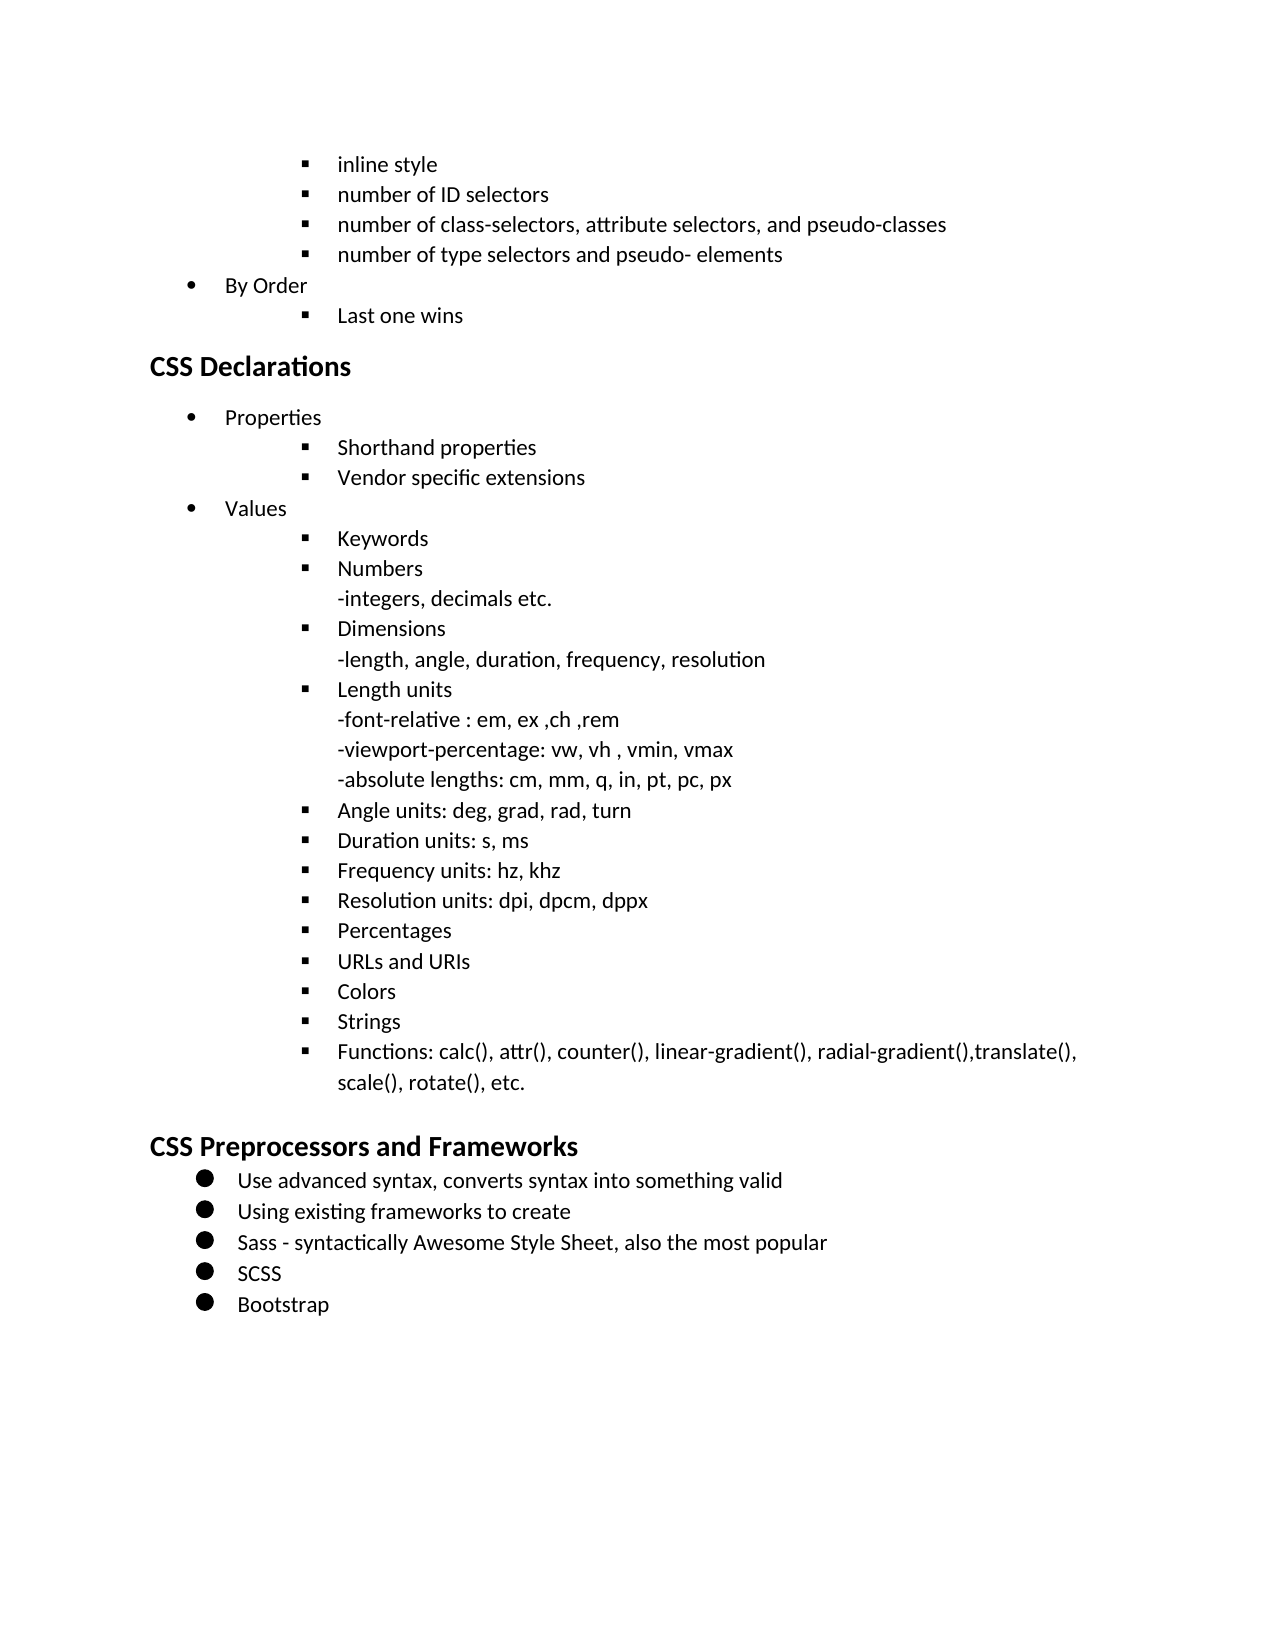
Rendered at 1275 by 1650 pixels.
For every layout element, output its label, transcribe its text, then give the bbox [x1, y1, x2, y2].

list Resolution units: dpi, dpcm, dppx [300, 886, 1125, 914]
list Bootstrap [194, 1290, 1125, 1319]
list Using existing frameworks to create [194, 1197, 1125, 1226]
list -viewport-percentage: vw, vh , vmin, vmax [337, 735, 1125, 763]
list -length, angle, duration, frequency, resolution [337, 645, 1125, 673]
list inline style [300, 150, 1125, 178]
list Values [187, 494, 1125, 522]
list URLs and URIs [300, 947, 1125, 975]
list Sass - syntactically Awesome Style Sheet, also the most popular [194, 1228, 1125, 1257]
list Last one wins [300, 301, 1125, 329]
list Dimensions [300, 614, 1125, 642]
list Numbers [300, 554, 1125, 582]
list -integers, decimals etc. [337, 584, 1125, 612]
list Properties [187, 403, 1125, 431]
text CSS Declarations [150, 348, 1125, 383]
list SCSS [194, 1259, 1125, 1288]
list Colors [300, 977, 1125, 1005]
list number of ID selectors [300, 180, 1125, 208]
list Angle units: deg, grad, rad, turn [300, 796, 1125, 824]
list Strings [300, 1007, 1125, 1035]
list number of type selectors and pseudo- elements [300, 241, 1125, 269]
list Percentages [300, 917, 1125, 944]
list Length units [300, 675, 1125, 703]
list Shorthand properties [300, 433, 1125, 461]
list Keywords [300, 524, 1125, 552]
list Use advanced syntax, converts syntax into something valid [194, 1166, 1125, 1195]
list Functions: calc(), attr(), counter(), linear-gradient(), radial-gradient(),translate(), scale(), rotate(), etc. [300, 1037, 1125, 1096]
list By Order [187, 271, 1125, 299]
list Duration units: s, ms [300, 826, 1125, 854]
list -font-relative : em, ex ,ch ,rem [337, 705, 1125, 733]
list Vendor specific extensions [300, 463, 1125, 491]
list Frequency units: hz, khz [300, 856, 1125, 884]
list number of class-selectors, attribute selectors, and pseudo-classes [300, 210, 1125, 238]
list CSS Preprocessors and Frameworks [150, 1128, 1125, 1164]
list -absolute lengths: cm, mm, q, in, pt, pc, px [337, 766, 1125, 793]
